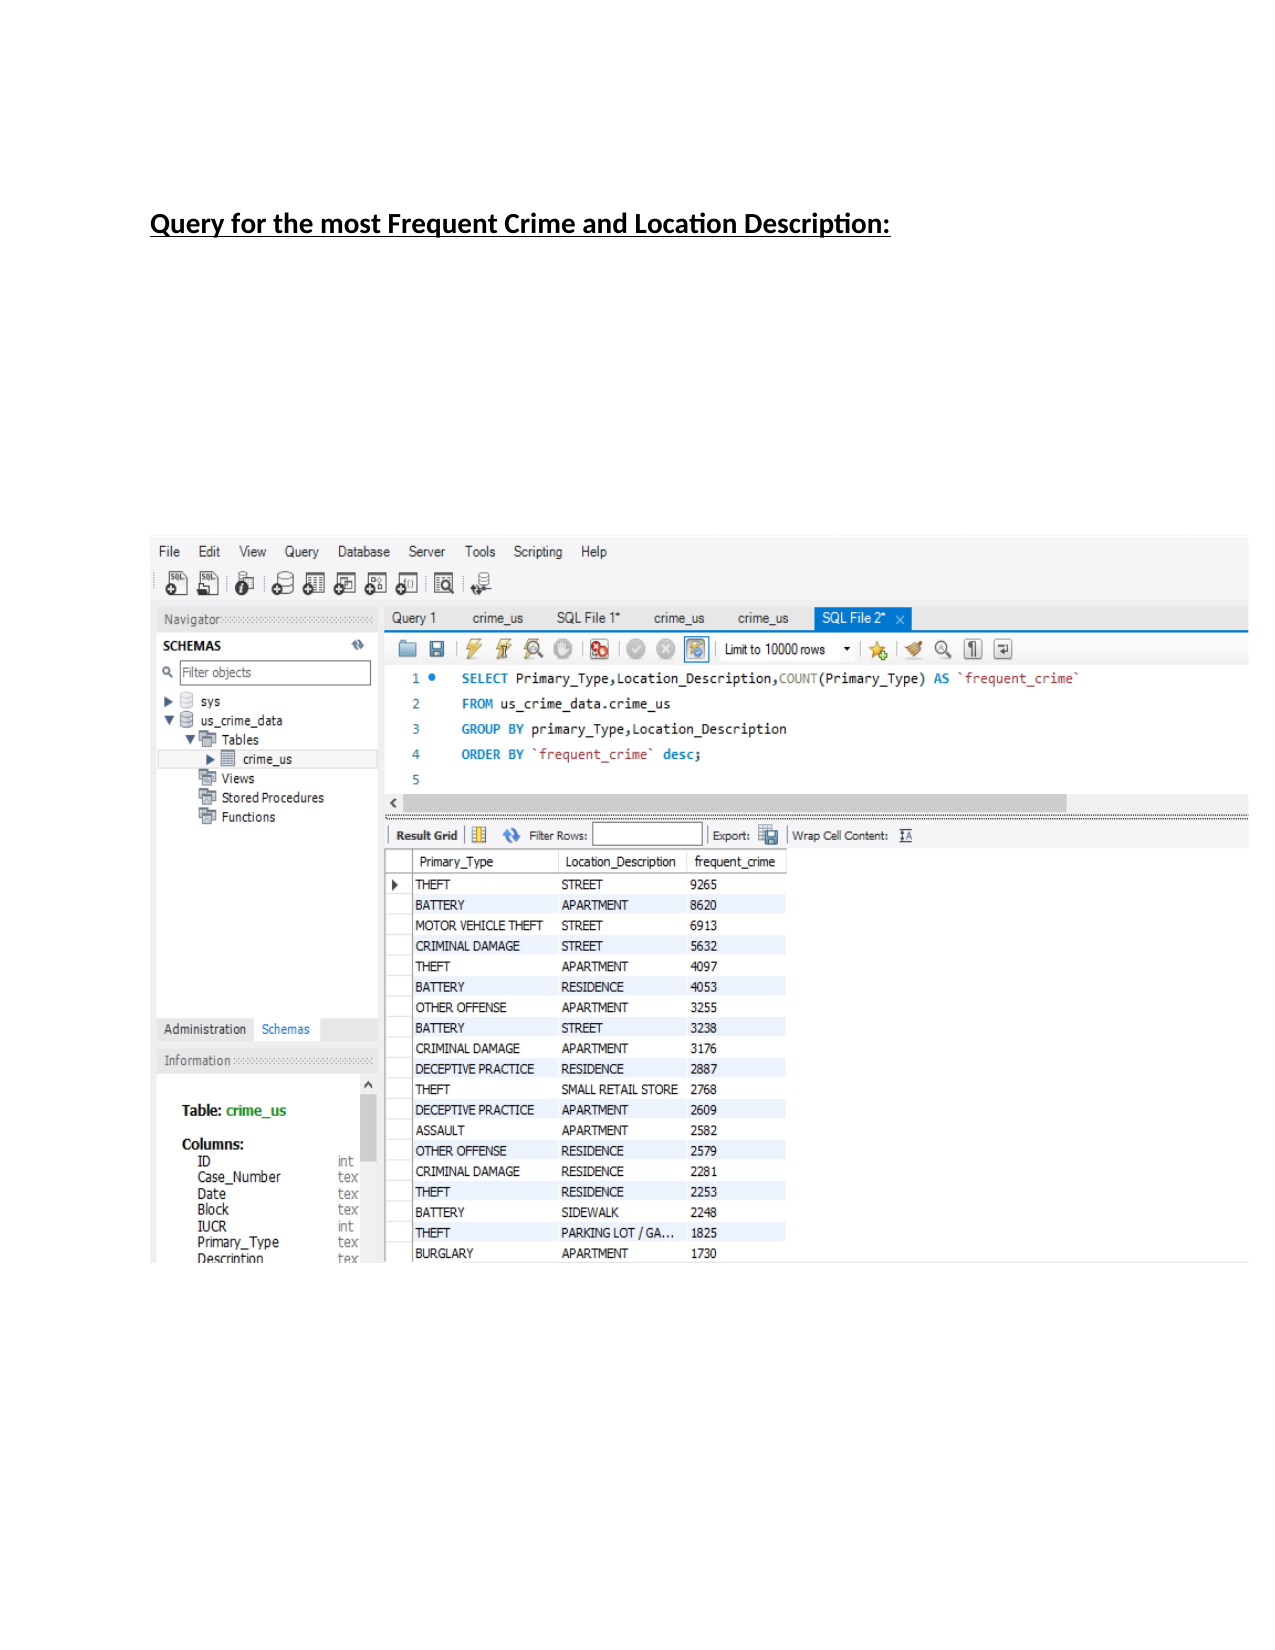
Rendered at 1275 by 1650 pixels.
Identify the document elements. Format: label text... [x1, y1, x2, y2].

picture [150, 535, 1249, 1263]
text Query for the most Frequent Crime and Location Description: [150, 205, 1125, 241]
